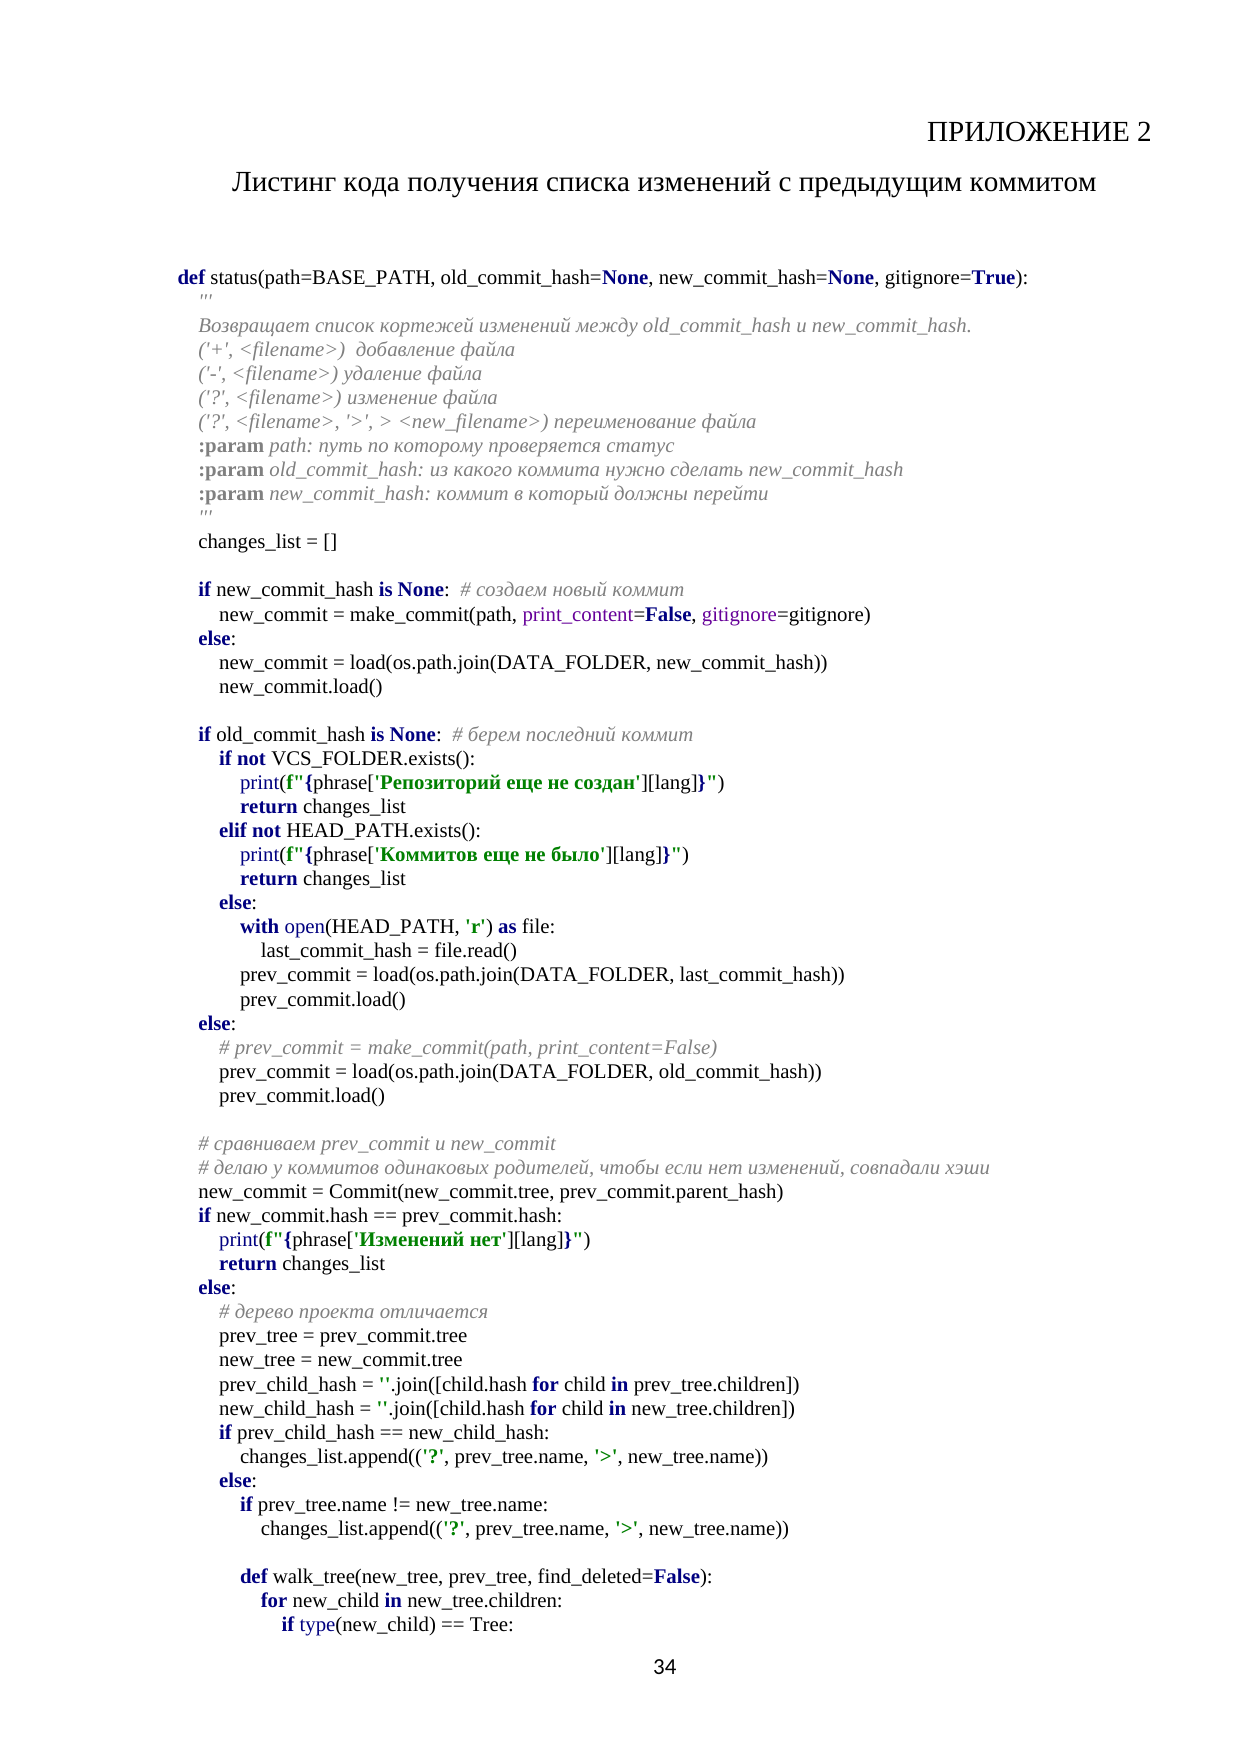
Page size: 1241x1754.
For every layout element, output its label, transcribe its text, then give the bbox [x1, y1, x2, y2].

text ПРИЛОЖЕНИЕ 2 [177, 114, 1152, 147]
text Листинг кода получения списка изменений с предыдущим коммитом [177, 164, 1152, 197]
